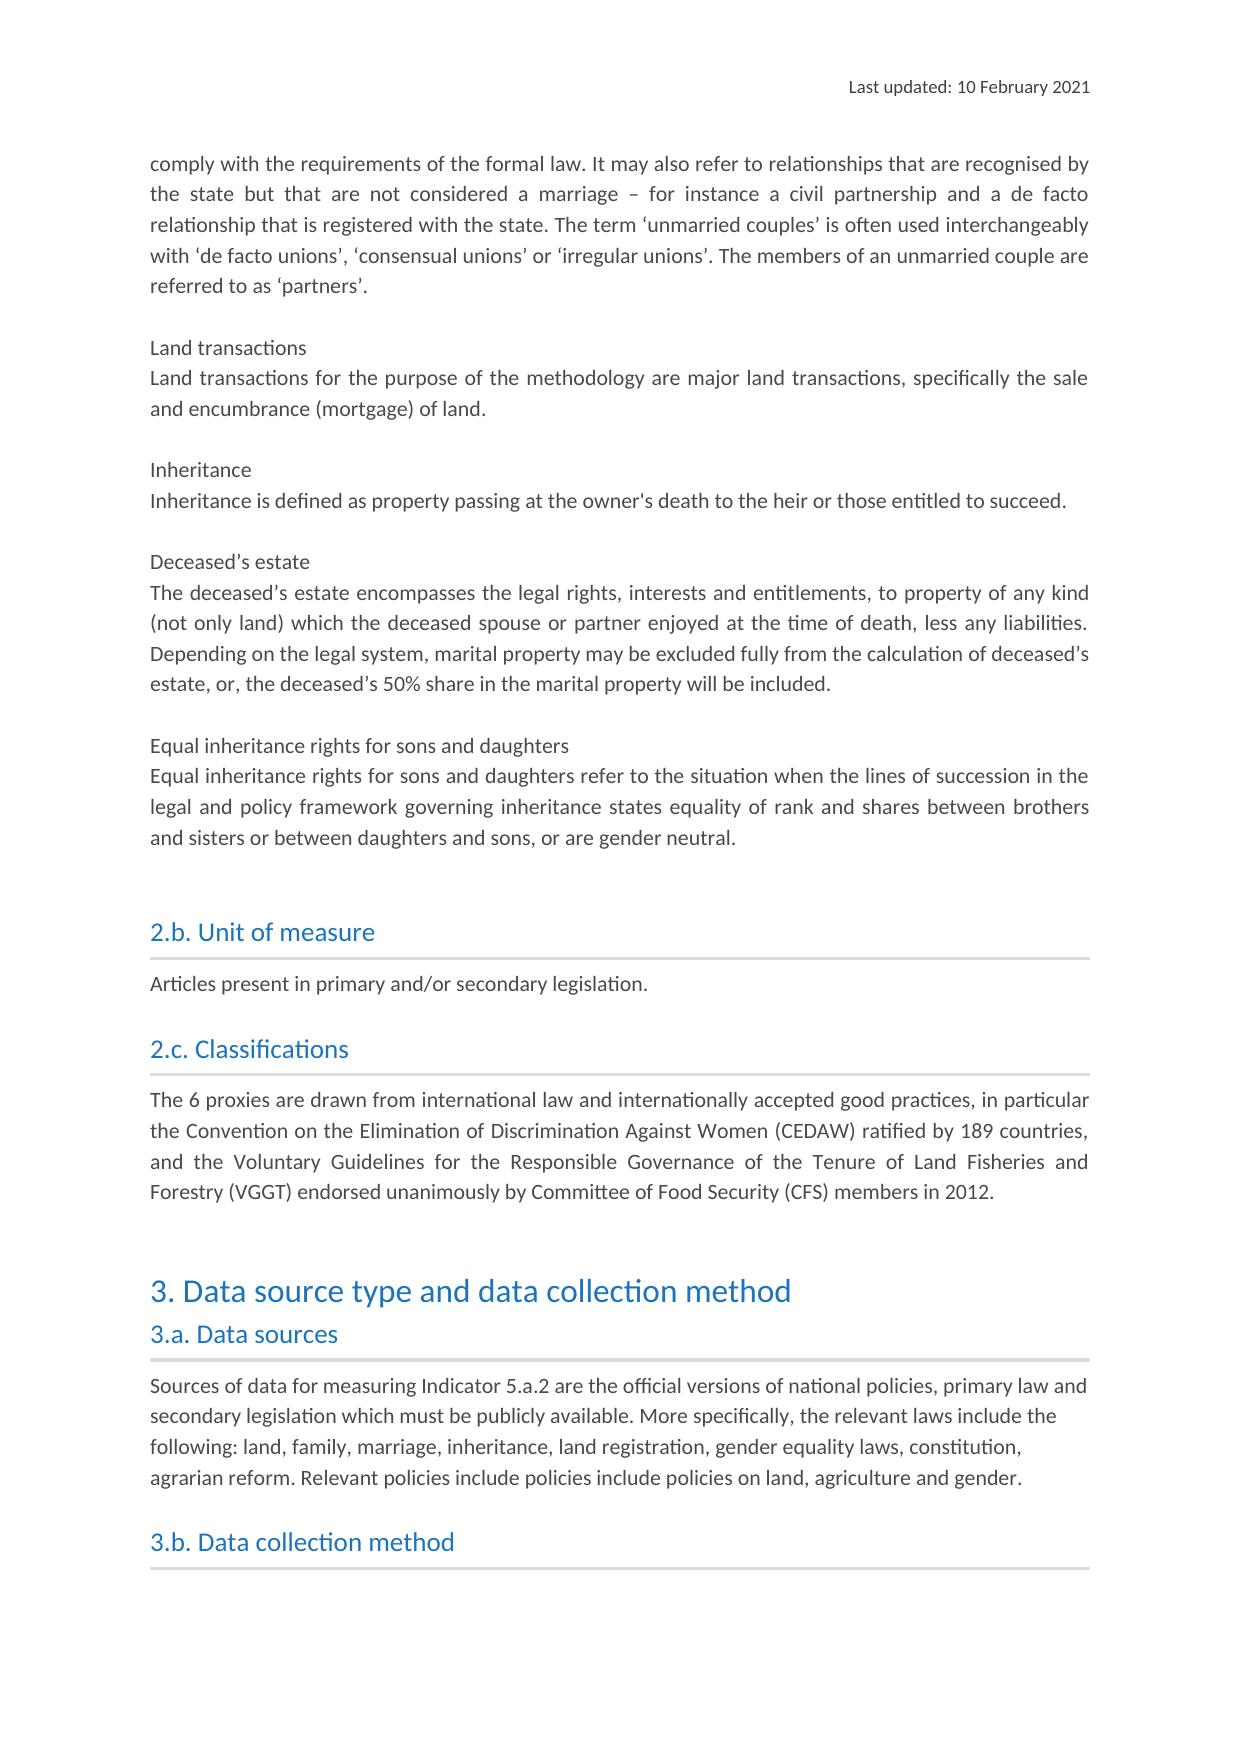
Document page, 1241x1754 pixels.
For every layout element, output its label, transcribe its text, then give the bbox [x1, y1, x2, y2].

text Land transactions for the purpose of the methodology are major land transactions, specifically the sale and encumbrance (mortgage) of land. [150, 364, 1090, 422]
text 2.b. Unit of measure [150, 916, 1090, 957]
text The deceased’s estate encompasses the legal rights, interests and entitlements, to property of any kind (not only land) which the deceased spouse or partner enjoyed at the time of death, less any liabilities. Depending on the legal system, marital property may be excluded fully from the calculation of deceased’s estate, or, the deceased’s 50% share in the marital property will be included. [150, 579, 1090, 697]
text 3. Data source type and data collection method [150, 1270, 1090, 1311]
text Articles present in primary and/or secondary legislation. [150, 971, 1090, 997]
text Sources of data for measuring Indicator 5.a.2 are the official versions of national policies, primary law and secondary legislation which must be publicly available. More specifically, the relevant laws include the following: land, family, marriage, inheritance, land registration, gender equality laws, constitution, agrarian reform. Relevant policies include policies include policies on land, agriculture and gender. [150, 1372, 1090, 1491]
text Deceased’s estate [150, 548, 1090, 575]
text The 6 proxies are drawn from international law and internationally accepted good practices, in particular the Convention on the Elimination of Discrimination Against Women (CEDAW) ratified by 189 countries, and the Voluntary Guidelines for the Responsible Governance of the Tenure of Land Fisheries and Forestry (VGGT) endorsed unanimously by Committee of Food Security (CFS) members in 2012. [150, 1087, 1090, 1205]
text Land transactions [150, 334, 1090, 360]
text 2.c. Classifications [150, 1032, 1090, 1073]
text Inheritance is defined as property passing at the owner's death to the heir or those entitled to succeed. [150, 487, 1090, 513]
text Equal inheritance rights for sons and daughters refer to the situation when the lines of succession in the legal and policy framework governing inheritance states equality of rank and shares between brothers and sisters or between daughters and sons, or are gender neutral. [150, 762, 1090, 850]
text 3.b. Data collection method [150, 1525, 1090, 1567]
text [150, 150, 1090, 299]
text 3.a. Data sources [150, 1317, 1090, 1358]
text Equal inheritance rights for sons and daughters [150, 732, 1090, 758]
text Inheritance [150, 456, 1090, 483]
